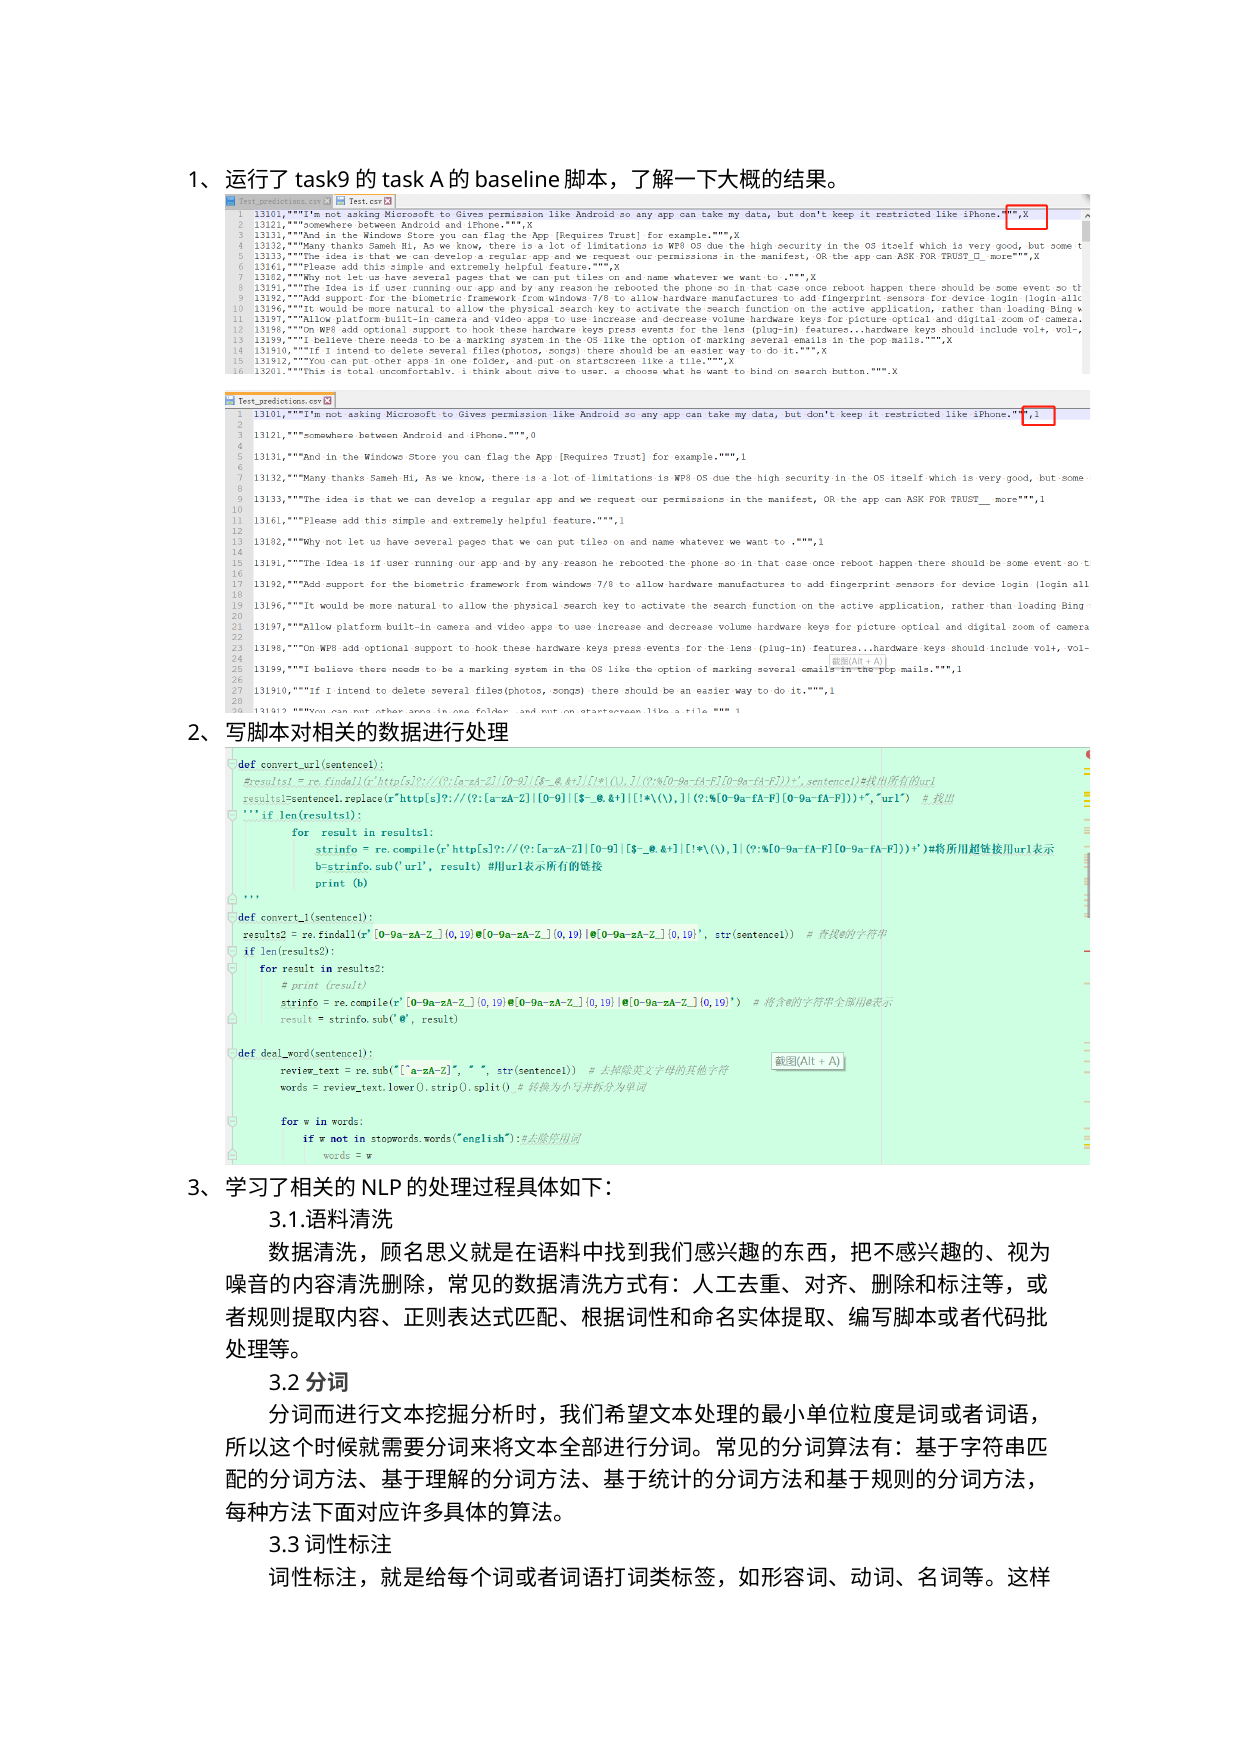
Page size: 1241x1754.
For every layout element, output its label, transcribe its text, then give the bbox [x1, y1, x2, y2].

list 3.3词性标注 [225, 1527, 1053, 1559]
list 学习了相关的NLP的处理过程具体如下： [187, 1169, 1053, 1202]
list 3.2 分词 [225, 1364, 1053, 1397]
list 运行了task9 的task A的baseline脚本，了解一下大概的结果。 [187, 162, 1053, 194]
list 写脚本对相关的数据进行处理 [187, 714, 1053, 747]
picture [225, 194, 1091, 374]
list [225, 1559, 1053, 1592]
list 3.1.语料清洗 [225, 1202, 1053, 1234]
list 数据清洗，顾名思义就是在语料中找到我们感兴趣的东西，把不感兴趣的、视为噪音的内容清洗删除，常见的数据清洗方式有：人工去重、对齐、删除和标注等，或者规则提取内容、正则表达式匹配、根据词性和命名实体提取、编写脚本或者代码批处理等。 [225, 1234, 1053, 1364]
picture [225, 389, 1091, 713]
picture [225, 747, 1091, 1165]
list 分词而进行文本挖掘分析时，我们希望文本处理的最小单位粒度是词或者词语，所以这个时候就需要分词来将文本全部进行分词。常见的分词算法有：基于字符串匹配的分词方法、基于理解的分词方法、基于统计的分词方法和基于规则的分词方法，每种方法下面对应许多具体的算法。 [225, 1397, 1053, 1527]
